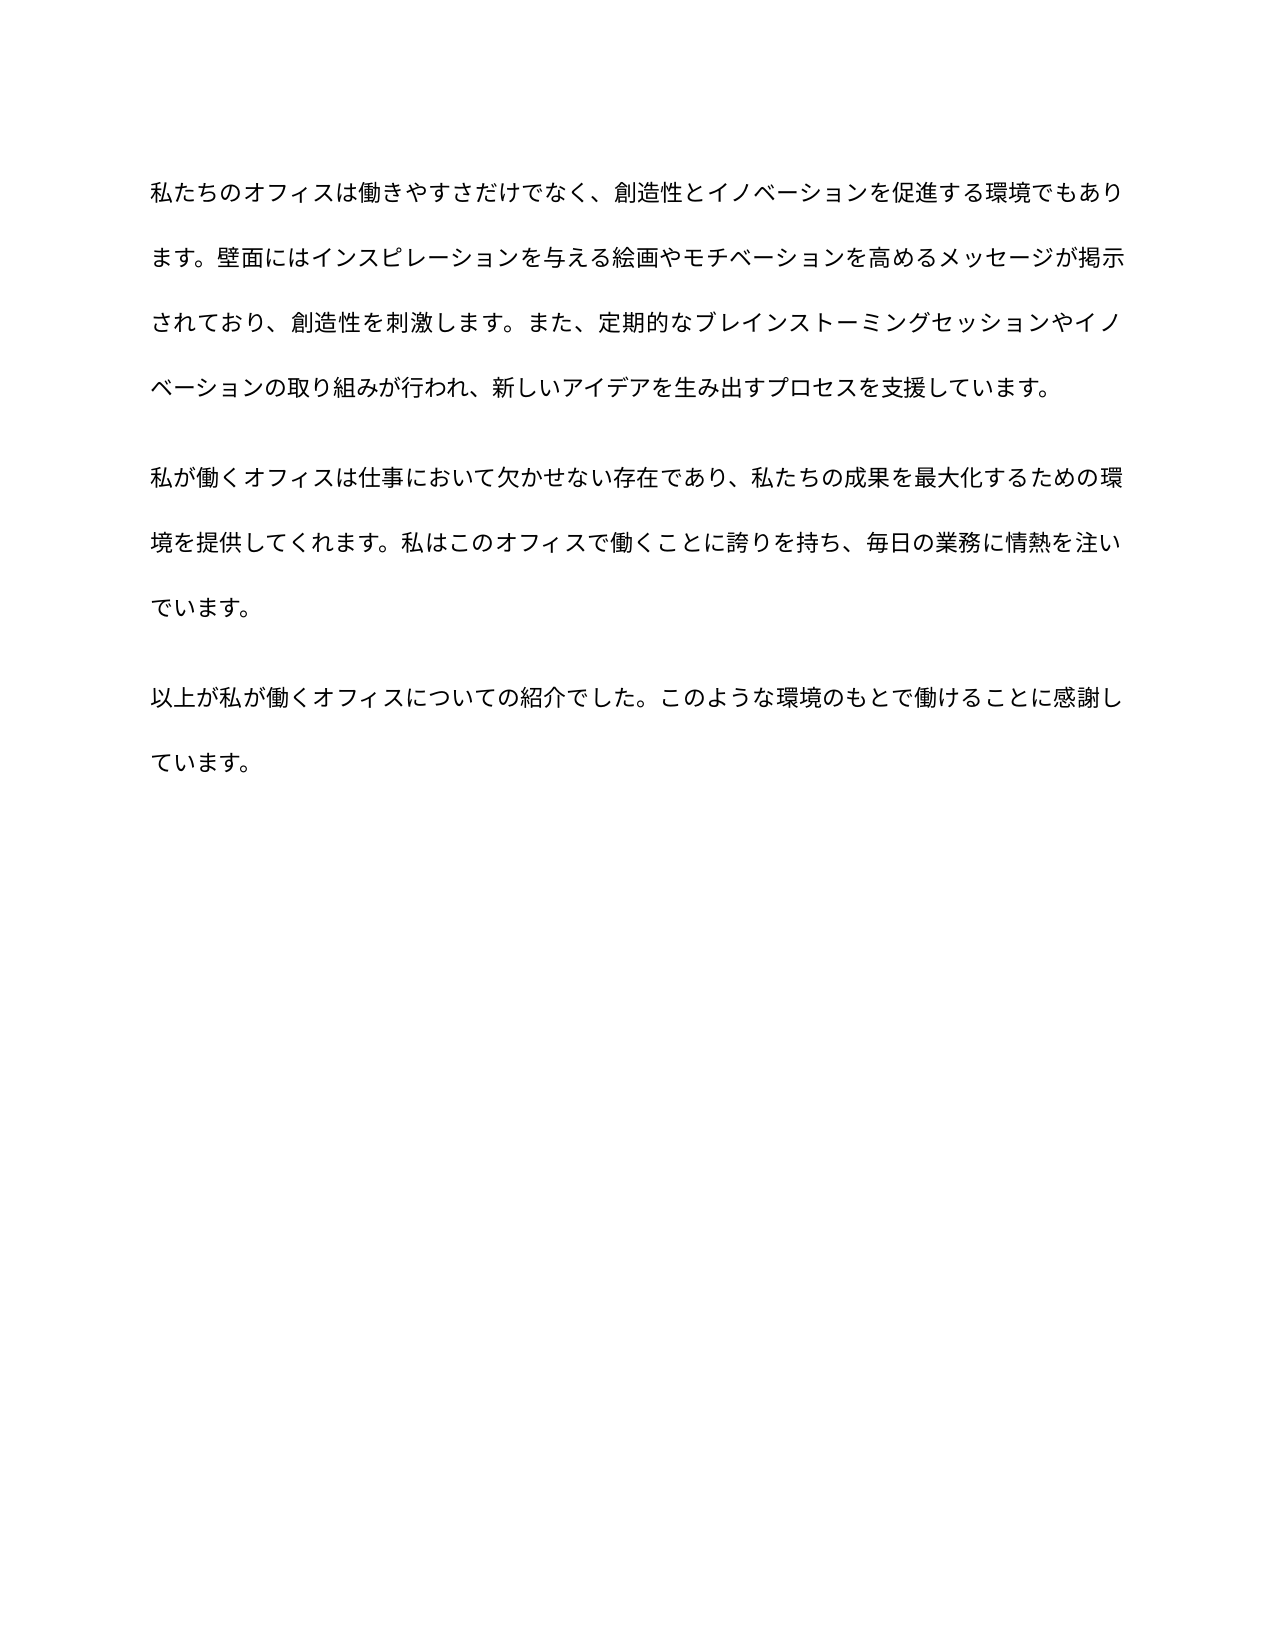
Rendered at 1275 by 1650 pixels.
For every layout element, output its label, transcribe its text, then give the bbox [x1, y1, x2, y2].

text 以上が私が働くオフィスについての紹介でした。このような環境のもとで働けることに感謝しています。 [150, 664, 1125, 794]
text 私たちのオフィスは働きやすさだけでなく、創造性とイノベーションを促進する環境でもあります。壁面にはインスピレーションを与える絵画やモチベーションを高めるメッセージが掲示されており、創造性を刺激します。また、定期的なブレインストーミングセッションやイノベーションの取り組みが行われ、新しいアイデアを生み出すプロセスを支援しています。 [150, 159, 1125, 419]
text 私が働くオフィスは仕事において欠かせない存在であり、私たちの成果を最大化するための環境を提供してくれます。私はこのオフィスで働くことに誇りを持ち、毎日の業務に情熱を注いでいます。 [150, 444, 1125, 639]
